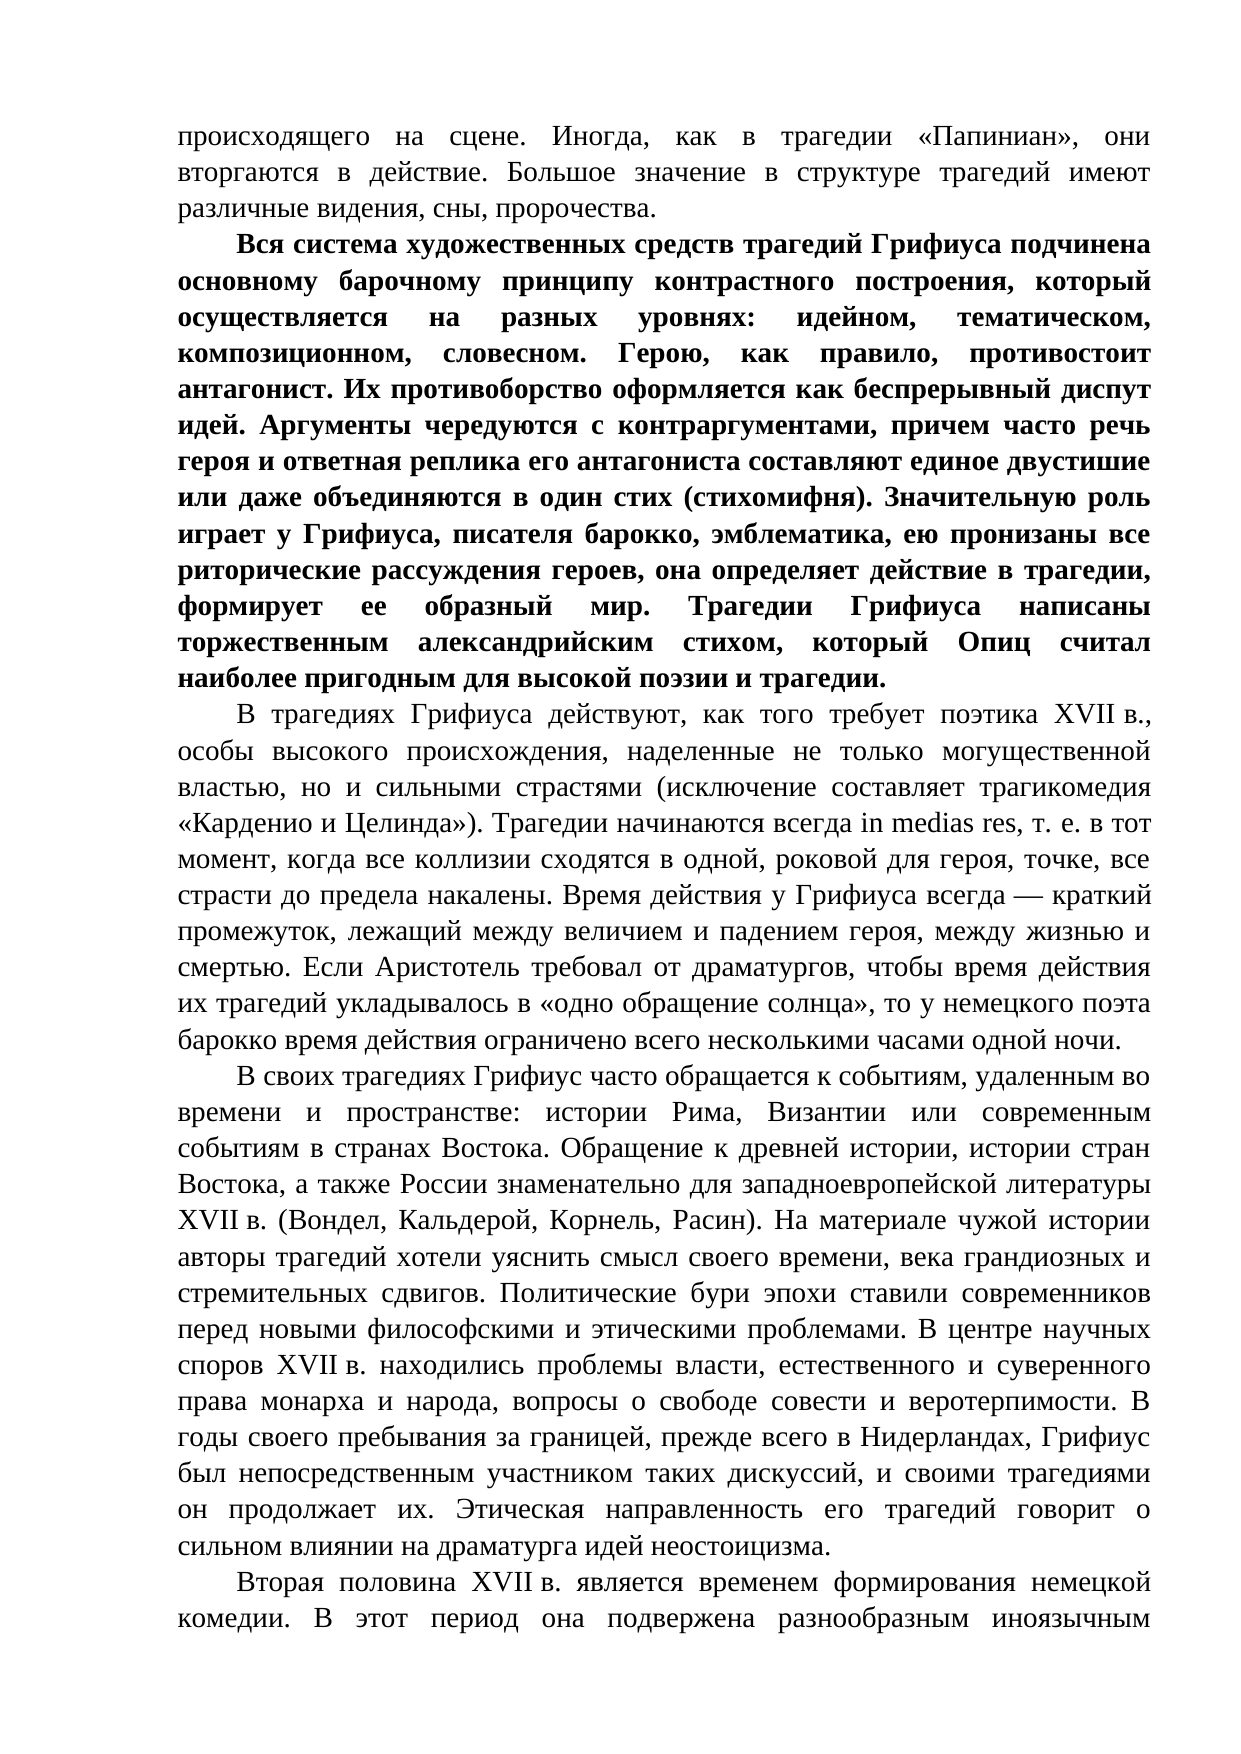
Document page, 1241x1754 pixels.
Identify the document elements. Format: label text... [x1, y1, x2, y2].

text Вся система художественных средств трагедий Грифиуса подчинена основному барочному принципу контрастного построения, который осуществляется на разных уровнях: идейном, тематическом, композиционном, словесном. Герою, как правило, противостоит антагонист. Их противоборство оформляется как беспрерывный диспут идей. Аргументы чередуются с контраргументами, причем часто речь героя и ответная реплика его антагониста составляют единое двустишие или даже объединяются в один стих (стихомифня). Значительную роль играет у Грифиуса, писателя барокко, эмблематика, ею пронизаны все риторические рассуждения героев, она определяет действие в трагедии, формирует ее образный мир. Трагедии Грифиуса написаны торжественным александрийским стихом, который Опиц считал наиболее пригодным для высокой поэзии и трагедии. [177, 227, 1152, 694]
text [177, 1564, 1152, 1634]
text В трагедиях Грифиуса действуют, как того требует поэтика XVII в., особы высокого происхождения, наделенные не только могущественной властью, но и сильными страстями (исключение составляет трагикомедия «Карденио и Целинда»). Трагедии начинаются всегда in medias res, т. е. в тот момент, когда все коллизии сходятся в одной, роковой для героя, точке, все страсти до предела накалены. Время действия у Грифиуса всегда — краткий промежуток, лежащий между величием и падением героя, между жизнью и смертью. Если Аристотель требовал от драматургов, чтобы время действия их трагедий укладывалось в «одно обращение солнца», то у немецкого поэта барокко время действия ограничено всего несколькими часами одной ночи. [177, 696, 1152, 1055]
text В своих трагедиях Грифиус часто обращается к событиям, удаленным во времени и пространстве: истории Рима, Византии или современным событиям в странах Востока. Обращение к древней истории, истории стран Востока, а также России знаменательно для западноевропейской литературы XVII в. (Вондел, Кальдерой, Корнель, Расин). На материале чужой истории авторы трагедий хотели уяснить смысл своего времени, века грандиозных и стремительных сдвигов. Политические бури эпохи ставили современников перед новыми философскими и этическими проблемами. В центре научных споров XVII в. находились проблемы власти, естественного и суверенного права монарха и народа, вопросы о свободе совести и веротерпимости. В годы своего пребывания за границей, прежде всего в Нидерландах, Грифиус был непосредственным участником таких дискуссий, и своими трагедиями он продолжает их. Этическая направленность его трагедий говорит о сильном влиянии на драматурга идей неостоицизма. [177, 1058, 1152, 1561]
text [177, 118, 1152, 224]
